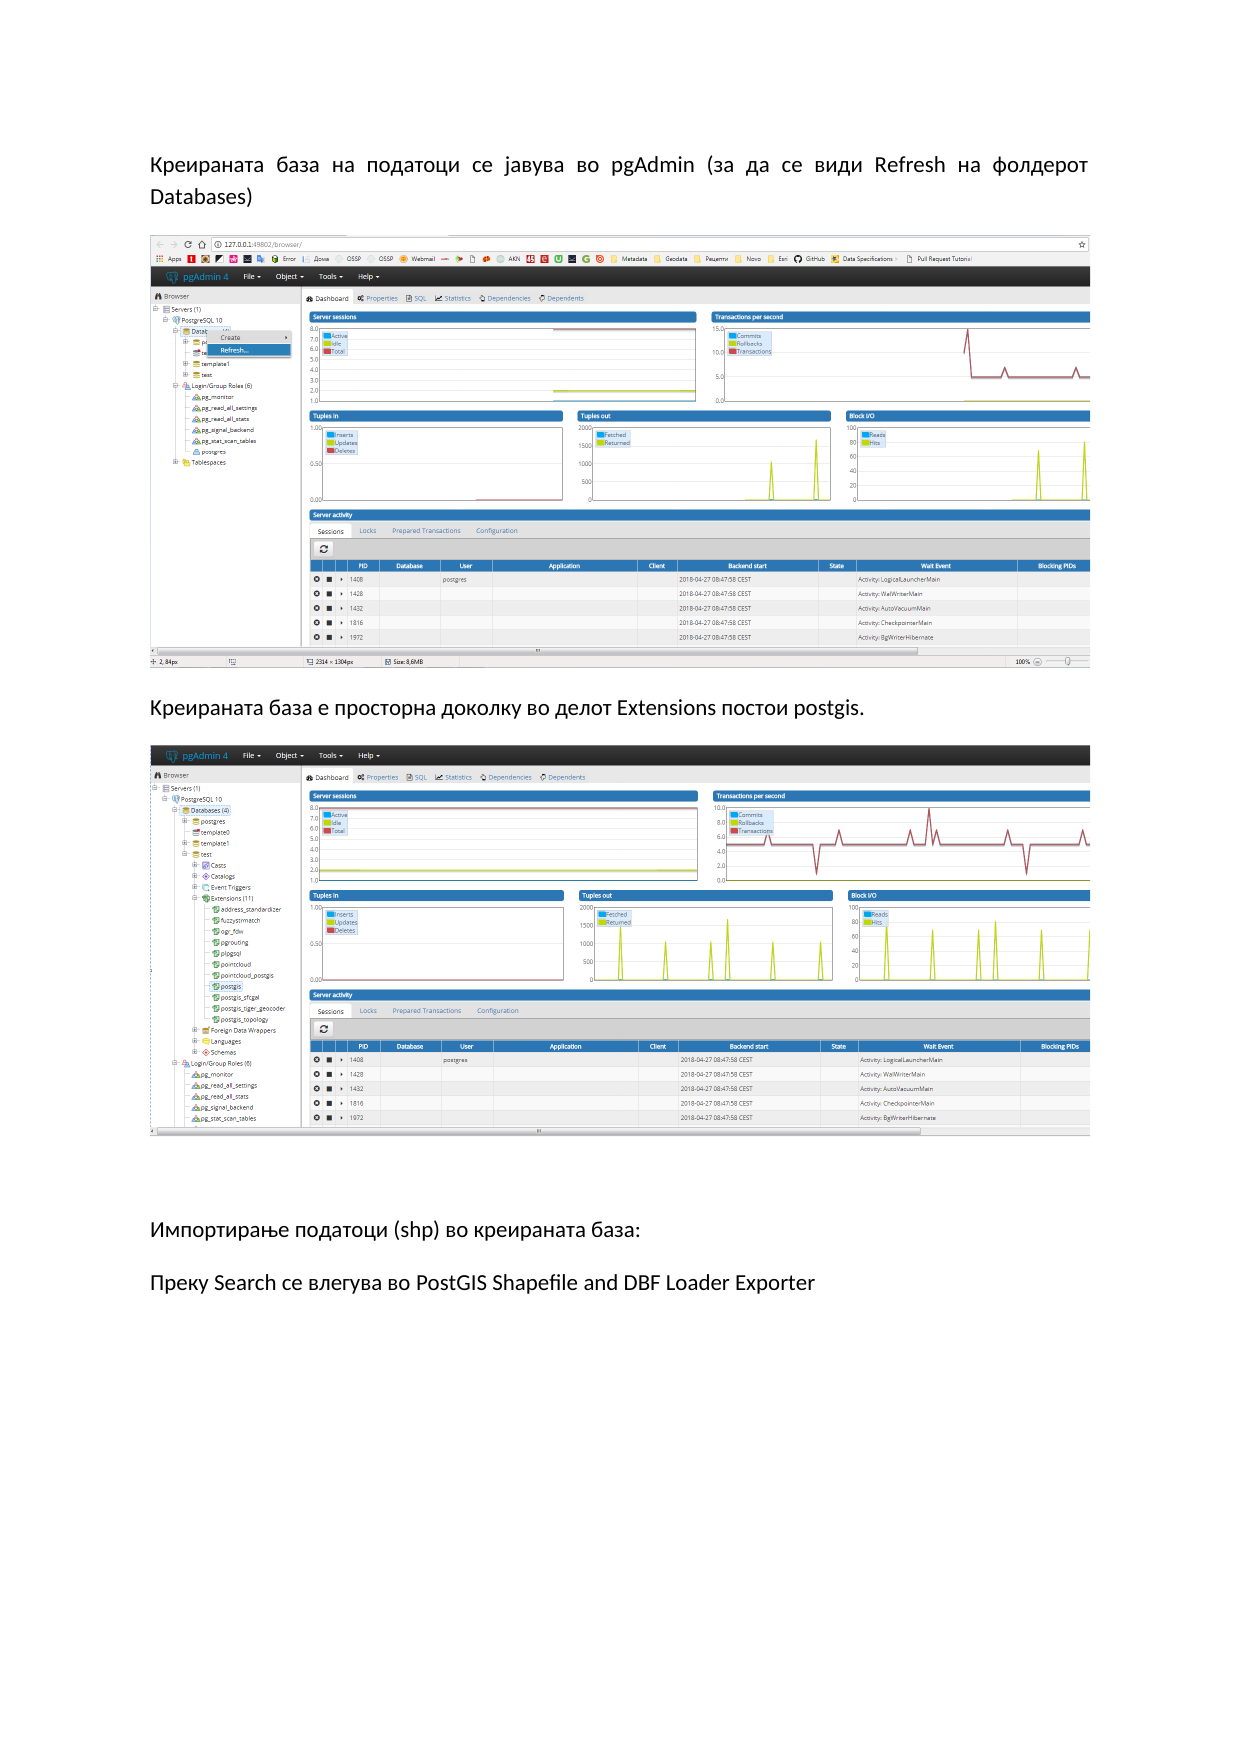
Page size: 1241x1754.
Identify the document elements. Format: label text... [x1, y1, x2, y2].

picture [150, 745, 1091, 1137]
text Преку Search се влегува во PostGIS Shapefile and DBF Loader Exporter [150, 1268, 1090, 1296]
text Kреираната база е просторна доколку во делот Extensions постои postgis. [150, 693, 1090, 721]
text Импортирање податоци (shp) во креираната база: [150, 1215, 1090, 1243]
text Креираната база на податоци се јавува во pgAdmin (за да се види Refresh на фолдерот Databases) [150, 150, 1090, 210]
picture [150, 235, 1091, 668]
